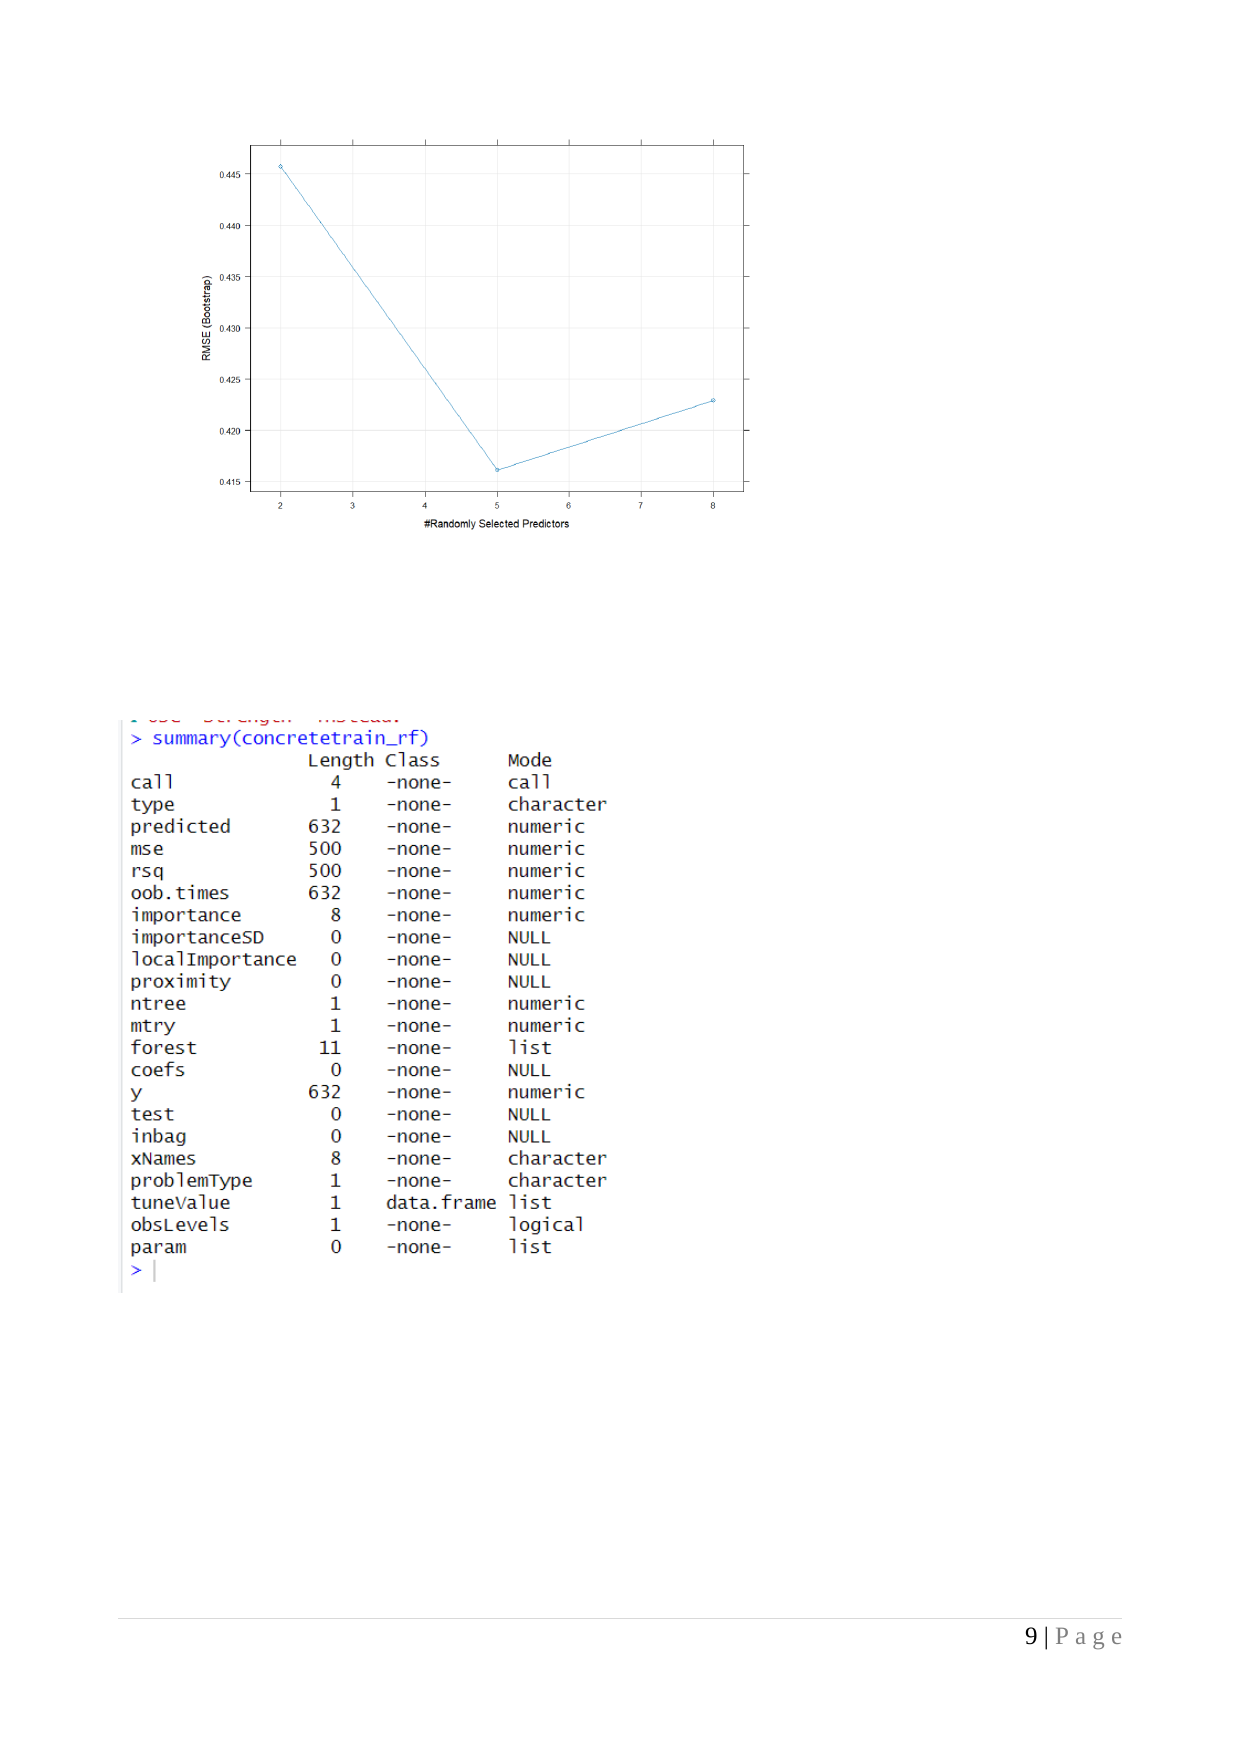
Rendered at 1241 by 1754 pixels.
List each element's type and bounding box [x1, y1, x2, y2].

picture [193, 118, 759, 534]
picture [118, 720, 823, 1293]
